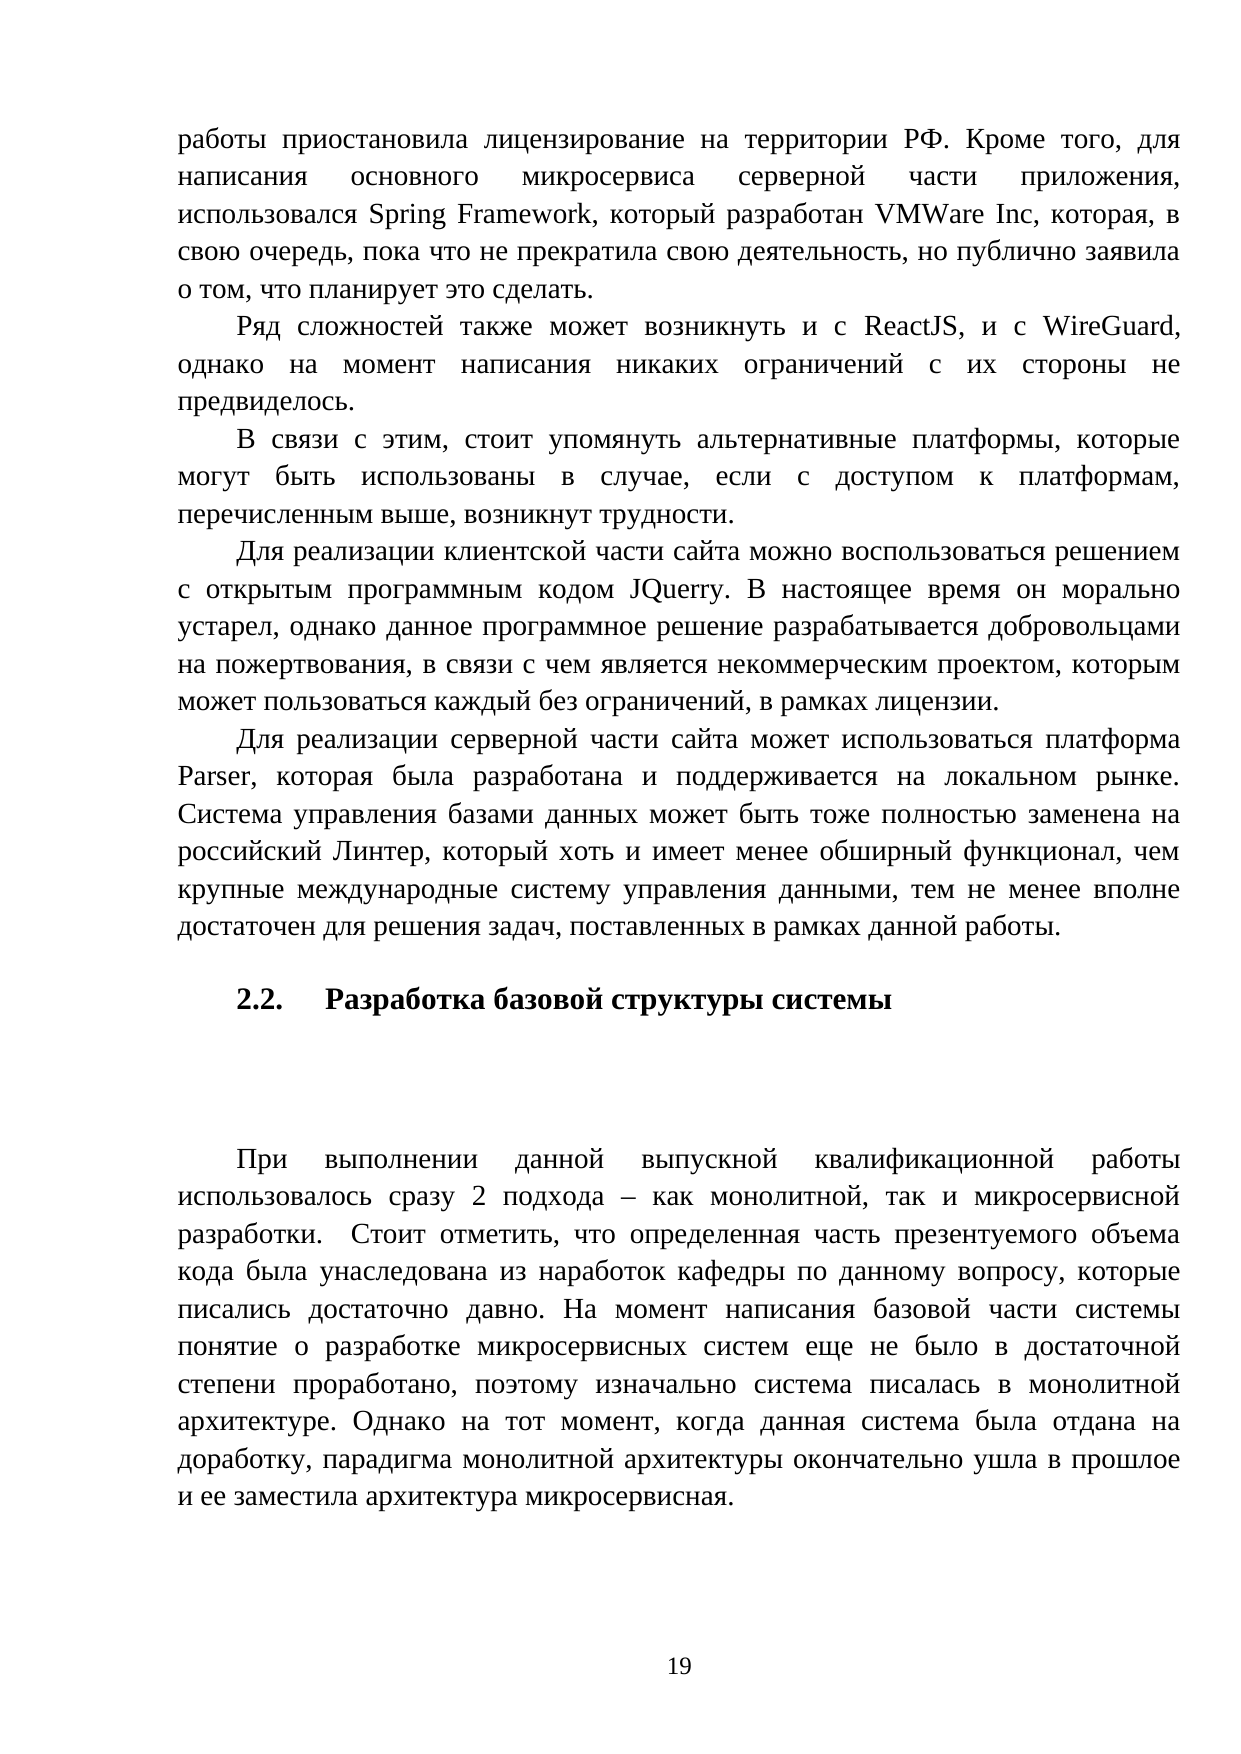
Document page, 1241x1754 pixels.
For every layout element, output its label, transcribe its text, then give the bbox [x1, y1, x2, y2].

text Ряд сложностей также может возникнуть и с ReactJS, и с WireGuard, однако на момент написания никаких ограничений с их стороны не предвиделось. [177, 306, 1181, 418]
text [177, 118, 1181, 306]
text При выполнении данной выпускной квалификационной работы использовалось сразу 2 подхода – как монолитной, так и микросервисной разработки. Стоит отметить, что определенная часть презентуемого объема кода была унаследована из наработок кафедры по данному вопросу, которые писались достаточно давно. На момент написания базовой части системы понятие о разработке микросервисных систем еще не было в достаточной степени проработано, поэтому изначально система писалась в монолитной архитектуре. Однако на тот момент, когда данная система была отдана на доработку, парадигма монолитной архитектуры окончательно ушла в прошлое и ее заместила архитектура микросервисная. [177, 1138, 1181, 1513]
subtitle Разработка базовой структуры системы [236, 981, 1181, 1017]
text В связи с этим, стоит упомянуть альтернативные платформы, которые могут быть использованы в случае, если с доступом к платформам, перечисленным выше, возникнут трудности. [177, 418, 1181, 531]
text Для реализации клиентской части сайта можно воспользоваться решением с открытым программным кодом JQuerry. В настоящее время он морально устарел, однако данное программное решение разрабатывается добровольцами на пожертвования, в связи с чем является некоммерческим проектом, которым может пользоваться каждый без ограничений, в рамках лицензии. [177, 531, 1181, 718]
text Для реализации серверной части сайта может использоваться платформа Parser, которая была разработана и поддерживается на локальном рынке. Система управления базами данных может быть тоже полностью заменена на российский Линтер, который хоть и имеет менее обширный функционал, чем крупные международные систему управления данными, тем не менее вполне достаточен для решения задач, поставленных в рамках данной работы. [177, 718, 1181, 943]
